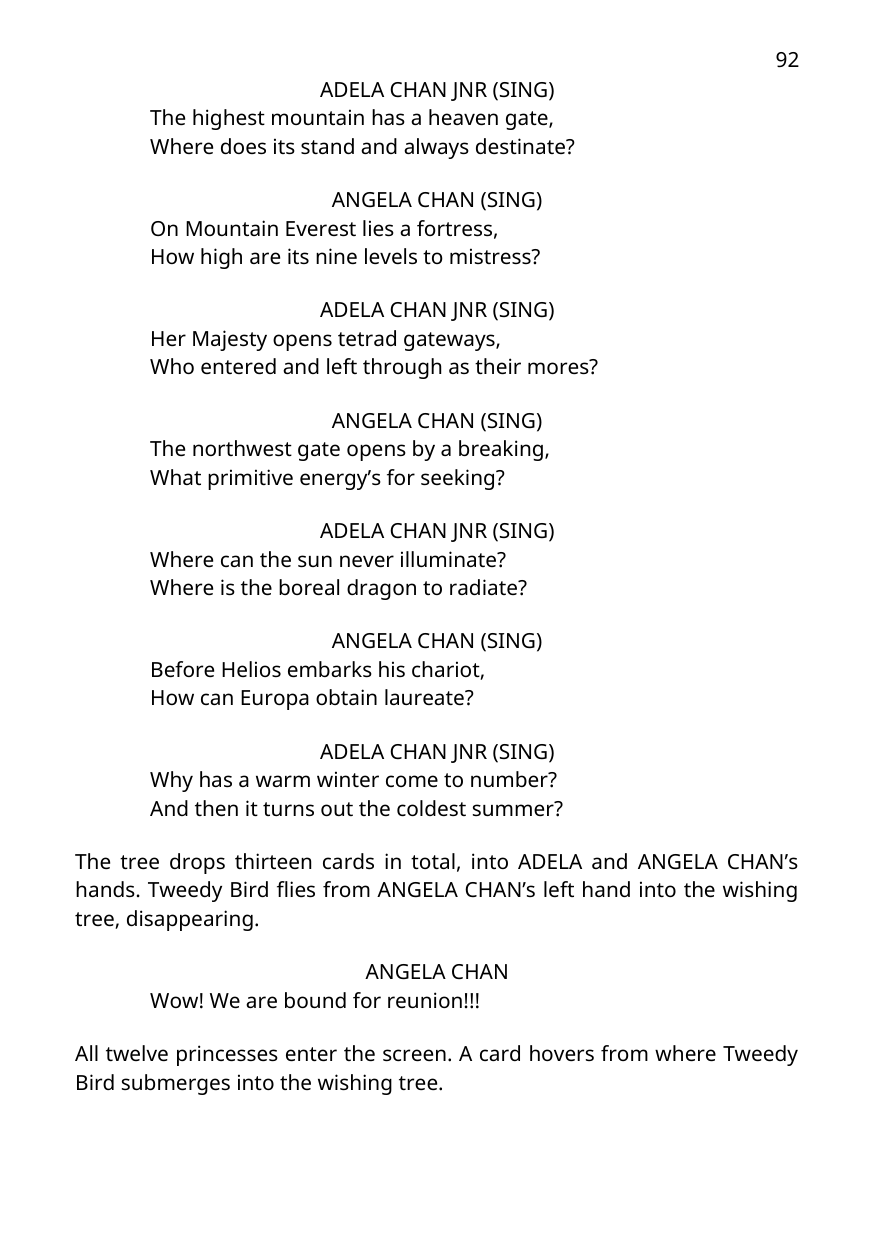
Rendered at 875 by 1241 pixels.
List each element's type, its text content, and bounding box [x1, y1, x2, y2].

text Wow! We are bound for reunion!!! [150, 986, 722, 1014]
text What primitive energy’s for seeking? [150, 463, 722, 491]
text ADELA CHAN JNR (SING) [75, 75, 799, 103]
text Her Majesty opens tetrad gateways, [150, 324, 722, 352]
text ANGELA CHAN (SING) [75, 406, 799, 434]
text ANGELA CHAN [75, 957, 799, 986]
text On Mountain Everest lies a fortress, [150, 214, 722, 242]
text How can Europa obtain laureate? [150, 683, 722, 712]
text Before Helios embarks his chariot, [150, 655, 722, 683]
text ADELA CHAN JNR (SING) [75, 296, 799, 324]
text ADELA CHAN JNR (SING) [75, 516, 799, 545]
text ADELA CHAN JNR (SING) [75, 737, 799, 765]
text The highest mountain has a heaven gate, [150, 103, 722, 132]
text Why has a warm winter come to number? [150, 765, 722, 794]
text ANGELA CHAN (SING) [75, 627, 799, 655]
text The tree drops thirteen cards in total, into ADELA and ANGELA CHAN’s hands. Tweedy Bird flies from ANGELA CHAN’s left hand into the wishing tree, disappearing. [75, 847, 799, 932]
text Where is the boreal dragon to radiate? [150, 573, 722, 602]
text How high are its nine levels to mistress? [150, 242, 722, 271]
text Who entered and left through as their mores? [150, 352, 722, 381]
text And then it turns out the coldest summer? [150, 794, 722, 822]
text Where does its stand and always destinate? [150, 132, 722, 160]
text All twelve princesses enter the screen. A card hovers from where Tweedy Bird submerges into the wishing tree. [75, 1039, 799, 1096]
text ANGELA CHAN (SING) [75, 185, 799, 214]
text The northwest gate opens by a breaking, [150, 434, 722, 463]
text Where can the sun never illuminate? [150, 545, 722, 573]
